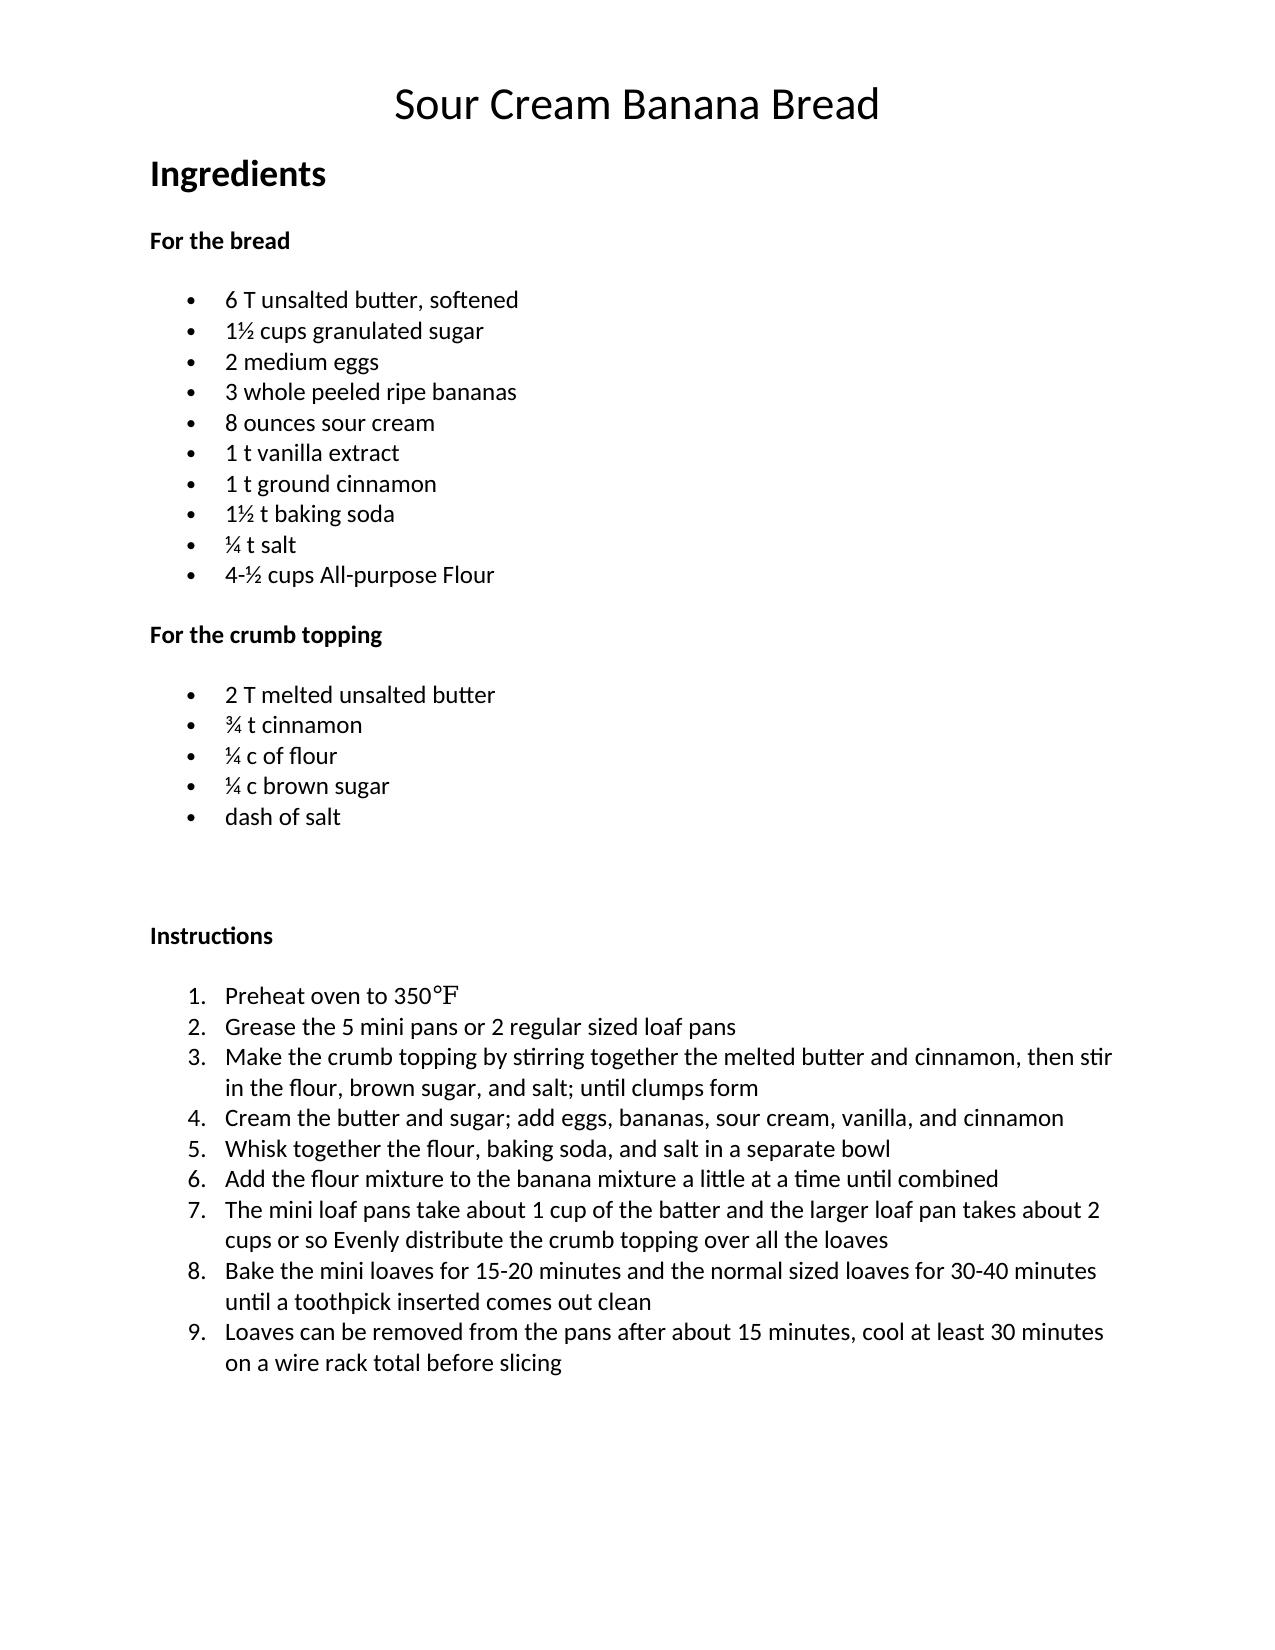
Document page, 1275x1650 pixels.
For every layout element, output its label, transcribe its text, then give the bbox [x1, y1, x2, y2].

text For the bread [150, 225, 1125, 256]
text For the crumb topping [150, 619, 1125, 649]
list ¼ t salt [187, 529, 1125, 559]
list 1 t vanilla extract [187, 437, 1125, 468]
list 1 t ground cinnamon [187, 468, 1125, 498]
list Whisk together the flour, baking soda, and salt in a separate bowl [187, 1133, 1125, 1163]
text Instructions [150, 920, 1125, 951]
list ¼ c brown sugar [187, 770, 1125, 801]
list 8 ounces sour cream [187, 407, 1125, 437]
list 2 T melted unsalted butter [187, 679, 1125, 709]
list Preheat oven to 350℉ [187, 980, 1125, 1011]
list 3 whole peeled ripe bananas [187, 376, 1125, 407]
list 1½ t baking soda [187, 498, 1125, 529]
list The mini loaf pans take about 1 cup of the batter and the larger loaf pan takes about 2 cups or so Evenly distribute the crumb topping over all the loaves [187, 1194, 1125, 1255]
list Add the flour mixture to the banana mixture a little at a time until combined [187, 1163, 1125, 1194]
list dash of salt [187, 801, 1125, 831]
list 4-½ cups All-purpose Flour [187, 559, 1125, 590]
list Loaves can be removed from the pans after about 15 minutes, cool at least 30 minutes on a wire rack total before slicing [187, 1316, 1125, 1377]
list 6 T unsalted butter, softened [187, 285, 1125, 315]
list 1½ cups granulated sugar [187, 315, 1125, 346]
list Make the crumb topping by stirring together the melted butter and cinnamon, then stir in the flour, brown sugar, and salt; until clumps form [187, 1041, 1125, 1102]
text Ingredients [150, 150, 1125, 196]
list Grease the 5 mini pans or 2 regular sized loaf pans [187, 1011, 1125, 1041]
list ¾ t cinnamon [187, 709, 1125, 740]
list ¼ c of flour [187, 740, 1125, 770]
list Cream the butter and sugar; add eggs, bananas, sour cream, vanilla, and cinnamon [187, 1102, 1125, 1133]
list Bake the mini loaves for 15-20 minutes and the normal sized loaves for 30-40 minutes until a toothpick inserted comes out clean [187, 1255, 1125, 1316]
list 2 medium eggs [187, 346, 1125, 376]
